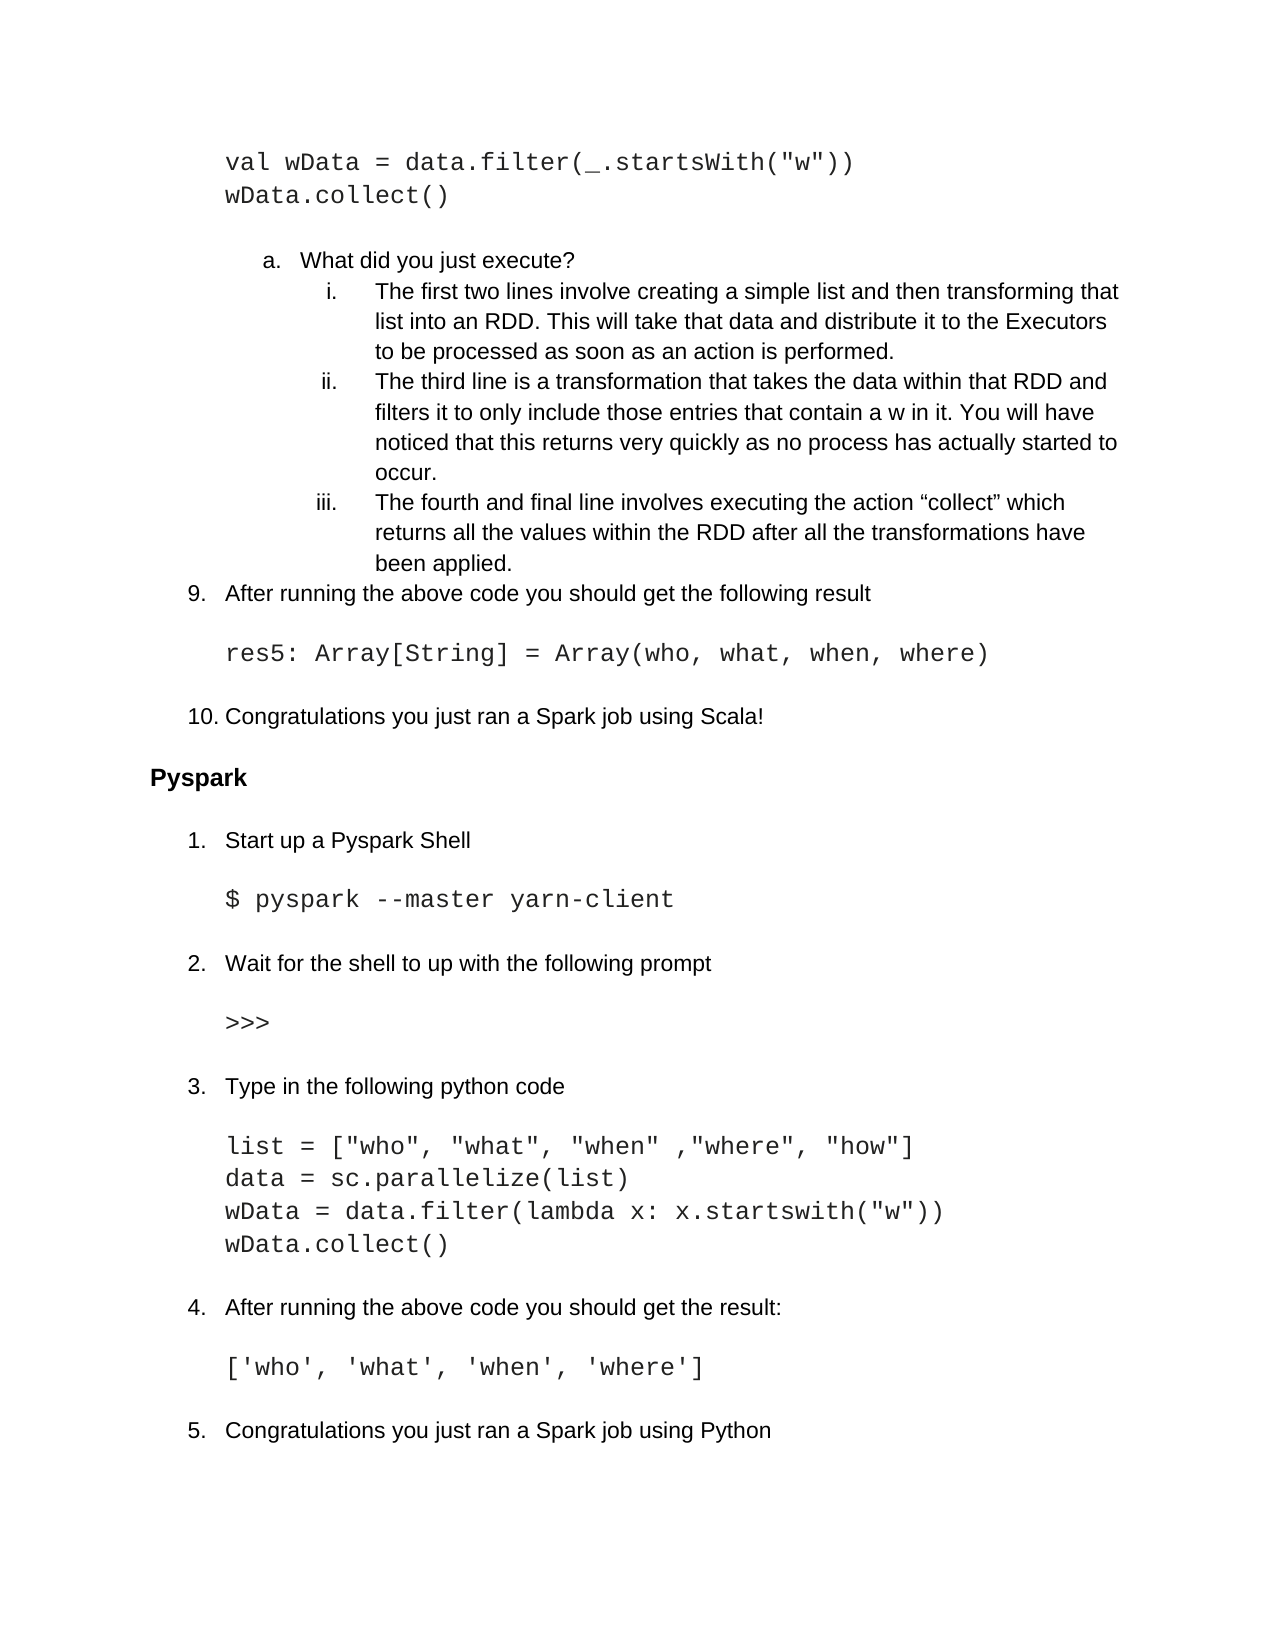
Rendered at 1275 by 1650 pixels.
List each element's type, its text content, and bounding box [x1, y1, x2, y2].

text wData = data.filter(lambda x: x.startswith("w")) [150, 1199, 1125, 1227]
list The first two lines involve creating a simple list and then transforming that list into an RDD. This will take that data and distribute it to the Executors to be processed as soon as an action is performed. [337, 278, 1125, 364]
list Type in the following python code [187, 1073, 1125, 1099]
list The third line is a transformation that takes the data within that RDD and filters it to only include those entries that contain a w in it. You will have noticed that this returns very quickly as no process has actually started to occur. [337, 368, 1125, 485]
text data = sc.parallelize(list) [150, 1166, 1125, 1194]
text list = ["who", "what", "when" ,"where", "how"] [150, 1133, 1125, 1162]
list After running the above code you should get the following result [187, 580, 1125, 606]
text wData.collect() [150, 182, 1125, 211]
text wData.collect() [150, 1231, 1125, 1259]
text ['who', 'what', 'when', 'where'] [150, 1354, 1125, 1383]
list After running the above code you should get the result: [187, 1294, 1125, 1320]
list The fourth and final line involves executing the action “collect” which returns all the values within the RDD after all the transformations have been applied. [337, 489, 1125, 576]
list Congratulations you just ran a Spark job using Scala! [187, 703, 1125, 729]
text >>> [150, 1010, 1125, 1038]
text Pyspark [150, 763, 1125, 792]
list What did you just execute? [262, 247, 1125, 274]
list Start up a Pyspark Shell [187, 827, 1125, 853]
text res5: Array[String] = Array(who, what, when, where) [225, 640, 1125, 668]
list Wait for the shell to up with the following prompt [187, 950, 1125, 976]
text val wData = data.filter(_.startsWith("w")) [150, 150, 1125, 178]
list Congratulations you just ran a Spark job using Python [187, 1417, 1125, 1444]
text $ pyspark --master yarn-client [150, 887, 1125, 915]
